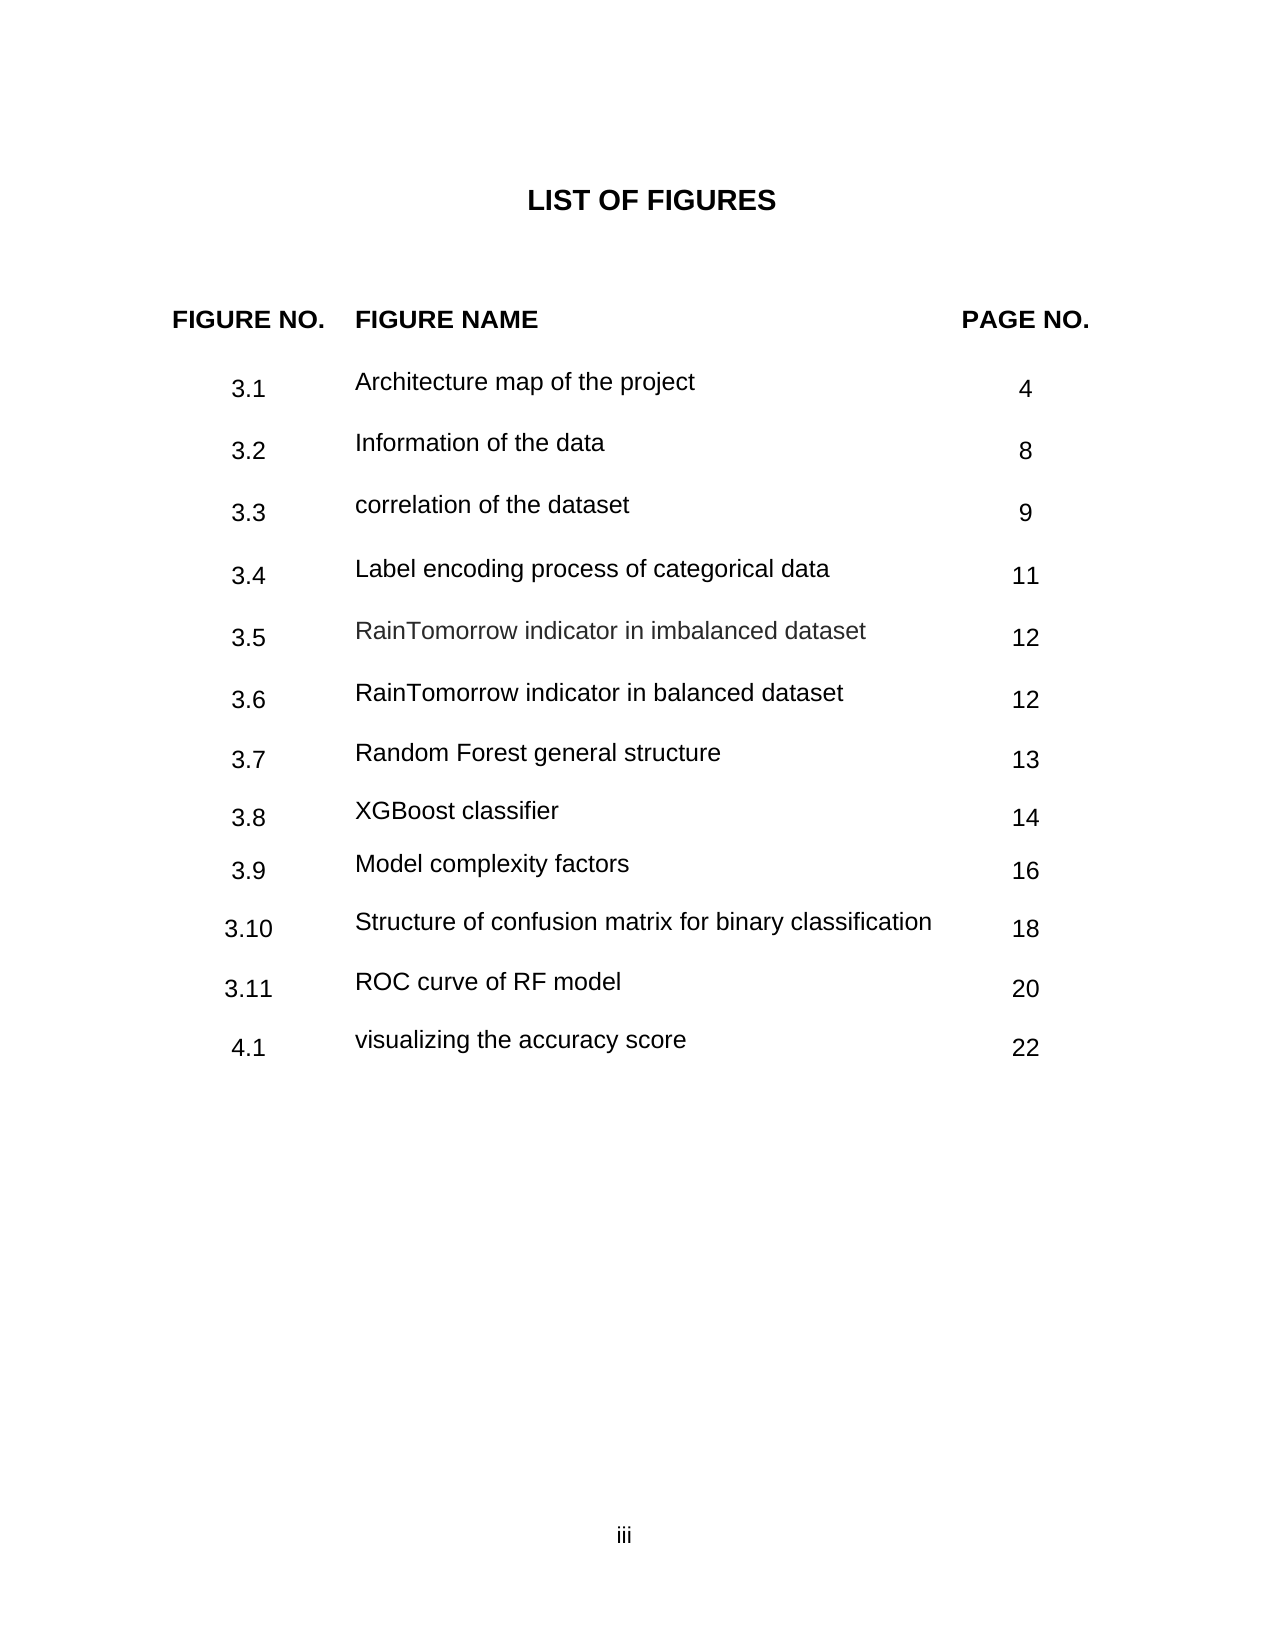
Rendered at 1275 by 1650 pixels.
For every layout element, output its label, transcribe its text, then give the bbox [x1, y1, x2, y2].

table_cell 22 [949, 1025, 1101, 1083]
table_cell 3.3 [152, 490, 343, 554]
table_cell 8 [949, 428, 1101, 490]
table_header FIGURE NAME [344, 298, 949, 367]
table_cell 18 [949, 907, 1101, 967]
table_cell Random Forest general structure [344, 738, 949, 796]
table_cell Structure of confusion matrix for binary classification [344, 907, 949, 967]
table_cell 12 [949, 616, 1101, 678]
table_cell 3.1 [152, 367, 343, 428]
table_cell XGBoost classifier [344, 796, 949, 849]
table_cell Information of the data [344, 428, 949, 490]
table_cell 20 [949, 967, 1101, 1025]
table_cell correlation of the dataset [344, 490, 949, 554]
subtitle LIST OF FIGURES [452, 182, 1097, 216]
table_cell 9 [949, 490, 1101, 554]
table_cell 3.4 [152, 554, 343, 616]
table_cell 11 [949, 554, 1101, 616]
table_cell RainTomorrow indicator in imbalanced dataset [344, 616, 949, 678]
table_cell 3.10 [152, 907, 343, 967]
table_cell 16 [949, 849, 1101, 907]
table_cell Label encoding process of categorical data [344, 554, 949, 616]
table_cell 3.8 [152, 796, 343, 849]
table_header FIGURE NO. [152, 298, 343, 367]
table_cell 4 [949, 367, 1101, 428]
table_cell 3.6 [152, 678, 343, 738]
table_cell 3.2 [152, 428, 343, 490]
table_cell ROC curve of RF model [344, 967, 949, 1025]
table_cell 3.5 [152, 616, 343, 678]
table_cell 14 [949, 796, 1101, 849]
table_cell 3.9 [152, 849, 343, 907]
table_cell 12 [949, 678, 1101, 738]
table_cell 3.11 [152, 967, 343, 1025]
table_header PAGE NO. [949, 298, 1101, 367]
table_cell 3.7 [152, 738, 343, 796]
table_cell Architecture map of the project [344, 367, 949, 428]
table_cell 4.1 [152, 1025, 343, 1083]
table_cell visualizing the accuracy score [344, 1025, 949, 1083]
table_cell Model complexity factors [344, 849, 949, 907]
table_cell RainTomorrow indicator in balanced dataset [344, 678, 949, 738]
table_cell 13 [949, 738, 1101, 796]
